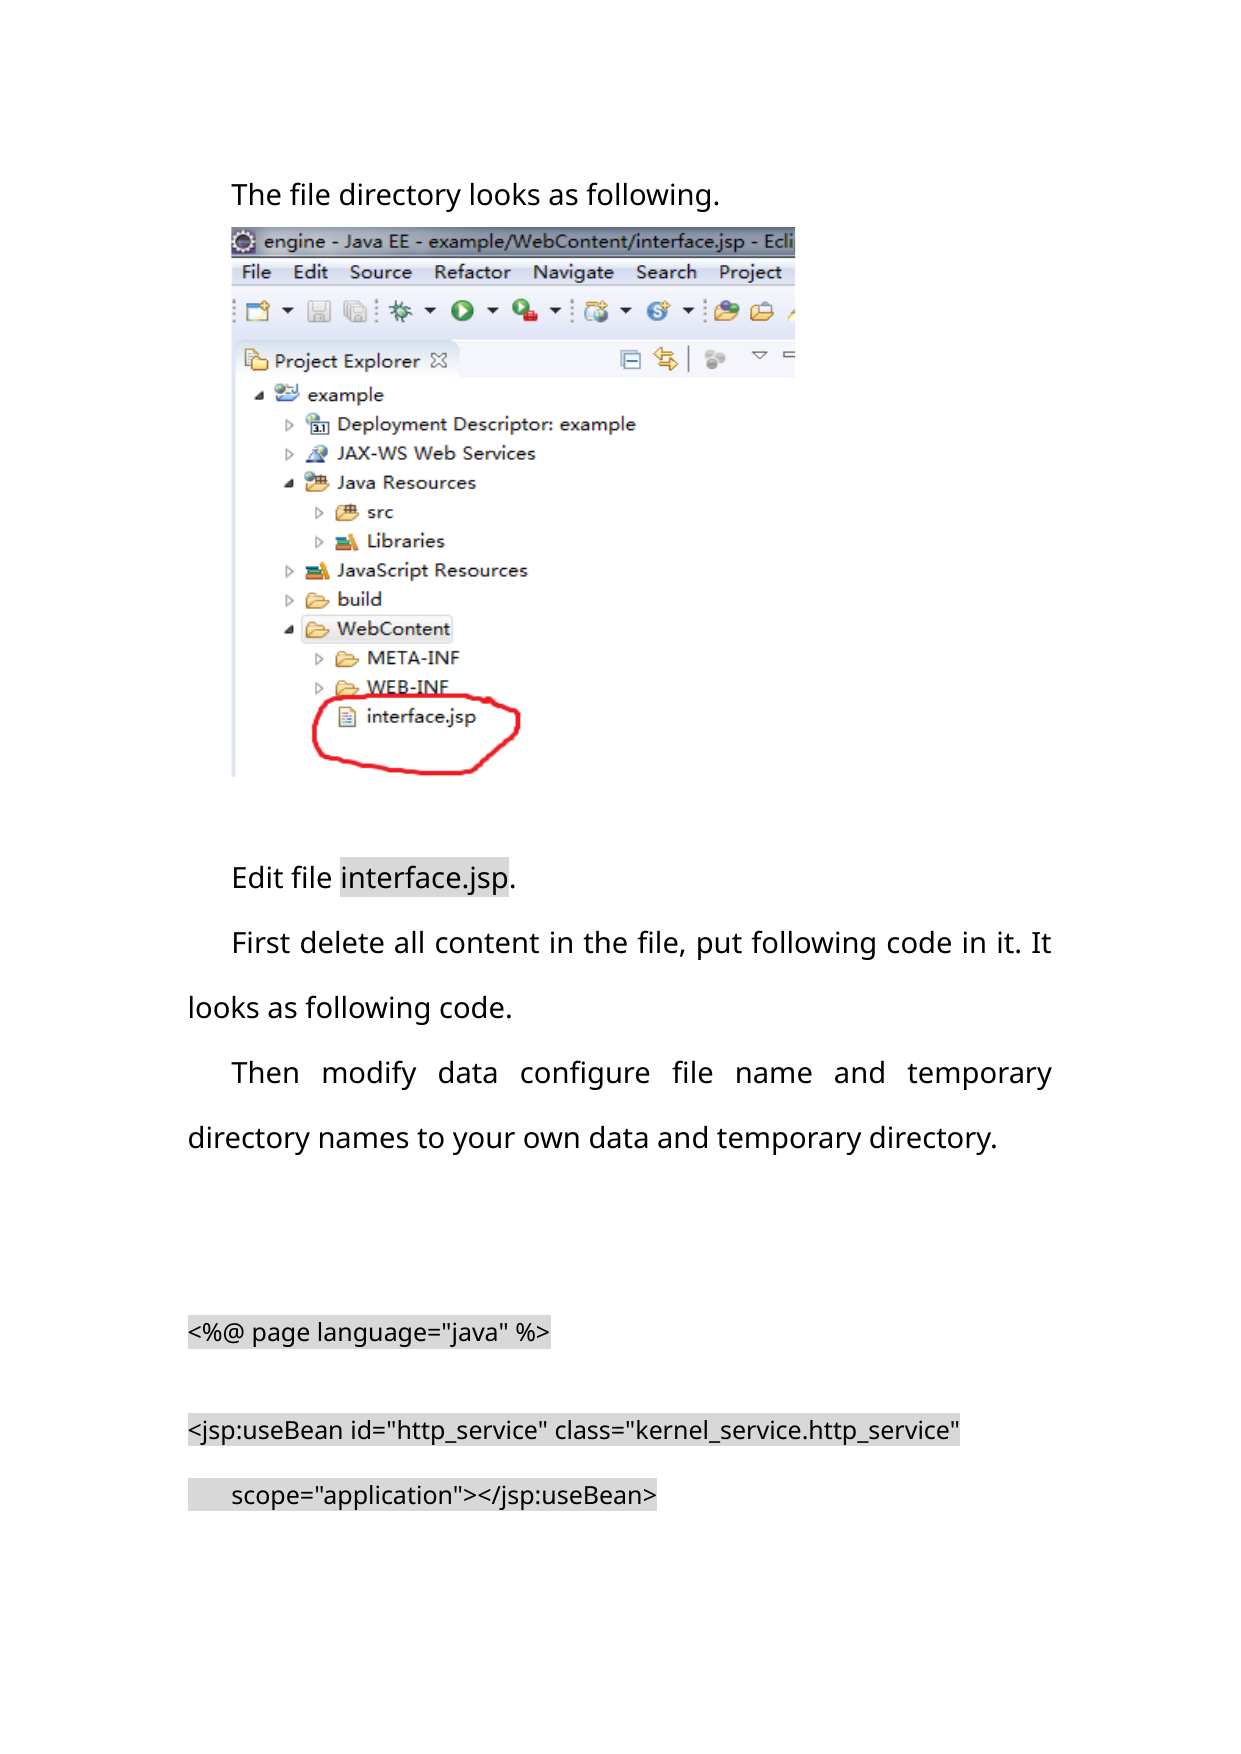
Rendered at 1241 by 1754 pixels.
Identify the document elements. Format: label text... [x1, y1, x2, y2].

text The file directory looks as following. [187, 162, 1053, 227]
text <%@ page language="java" %> [187, 1299, 1053, 1364]
text Then modify data configure file name and temporary directory names to your own data and temporary directory. [187, 1039, 1053, 1169]
text <jsp:useBean id="http_service" class="kernel_service.http_service" scope="application"></jsp:useBean> [187, 1397, 1053, 1527]
picture [231, 227, 796, 777]
text First delete all content in the file, put following code in it. It looks as following code. [187, 909, 1053, 1039]
text Edit file interface.jsp. [187, 844, 1053, 909]
